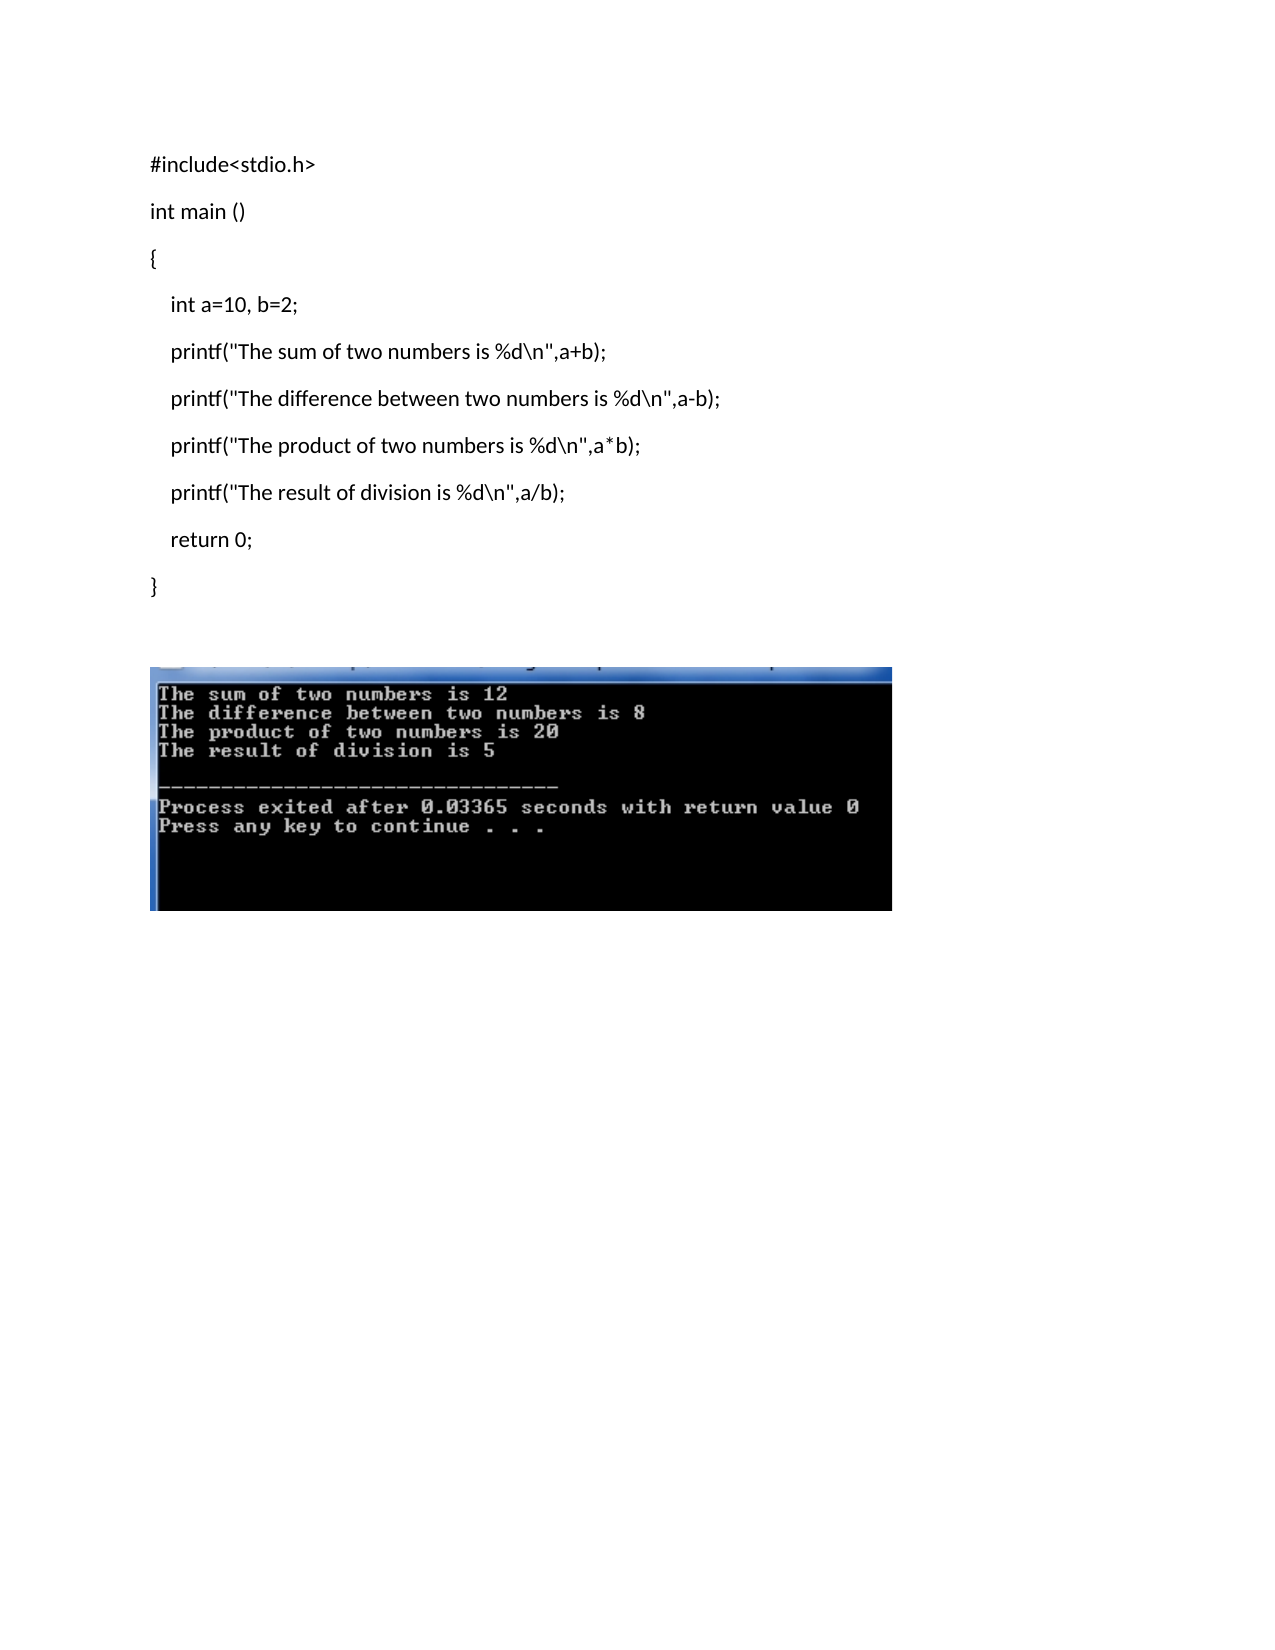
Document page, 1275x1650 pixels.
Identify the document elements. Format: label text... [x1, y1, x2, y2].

text int a=10, b=2; [150, 291, 1125, 319]
text printf("The sum of two numbers is %d\n",a+b); [150, 337, 1125, 366]
text return 0; [150, 525, 1125, 553]
text #include<stdio.h> [150, 150, 1125, 178]
text } [150, 572, 1125, 600]
text { [150, 244, 1125, 272]
picture [150, 667, 893, 911]
text printf("The product of two numbers is %d\n",a*b); [150, 431, 1125, 459]
text printf("The result of division is %d\n",a/b); [150, 478, 1125, 506]
text int main () [150, 197, 1125, 225]
text printf("The difference between two numbers is %d\n",a-b); [150, 384, 1125, 412]
